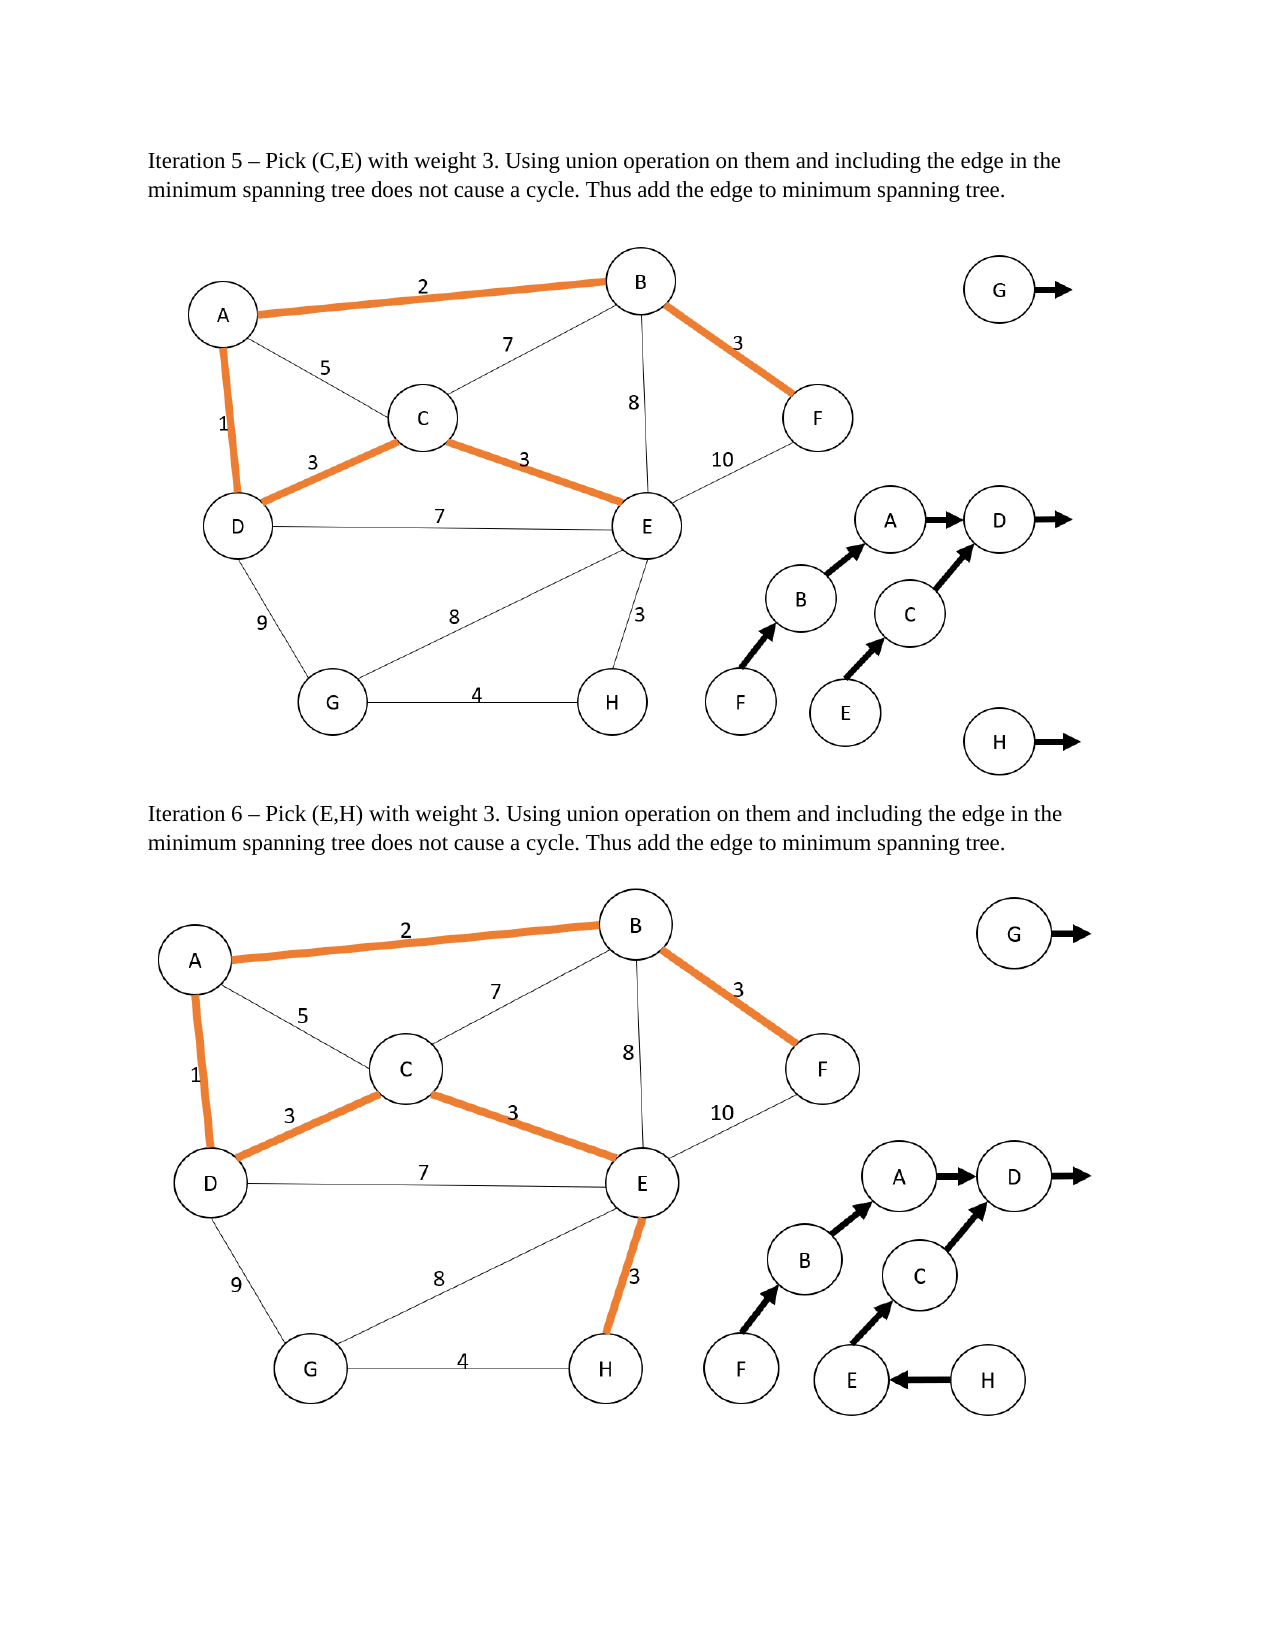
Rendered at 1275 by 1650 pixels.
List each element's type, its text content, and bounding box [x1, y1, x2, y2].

text Iteration 6 – Pick (E,H) with weight 3. Using union operation on them and including the edge in the minimum spanning tree does not cause a cycle. Thus add the edge to minimum spanning tree. [148, 800, 1127, 855]
text Iteration 5 – Pick (C,E) with weight 3. Using union operation on them and including the edge in the minimum spanning tree does not cause a cycle. Thus add the edge to minimum spanning tree. [148, 148, 1127, 202]
picture [147, 873, 1128, 1438]
picture [164, 221, 1111, 782]
